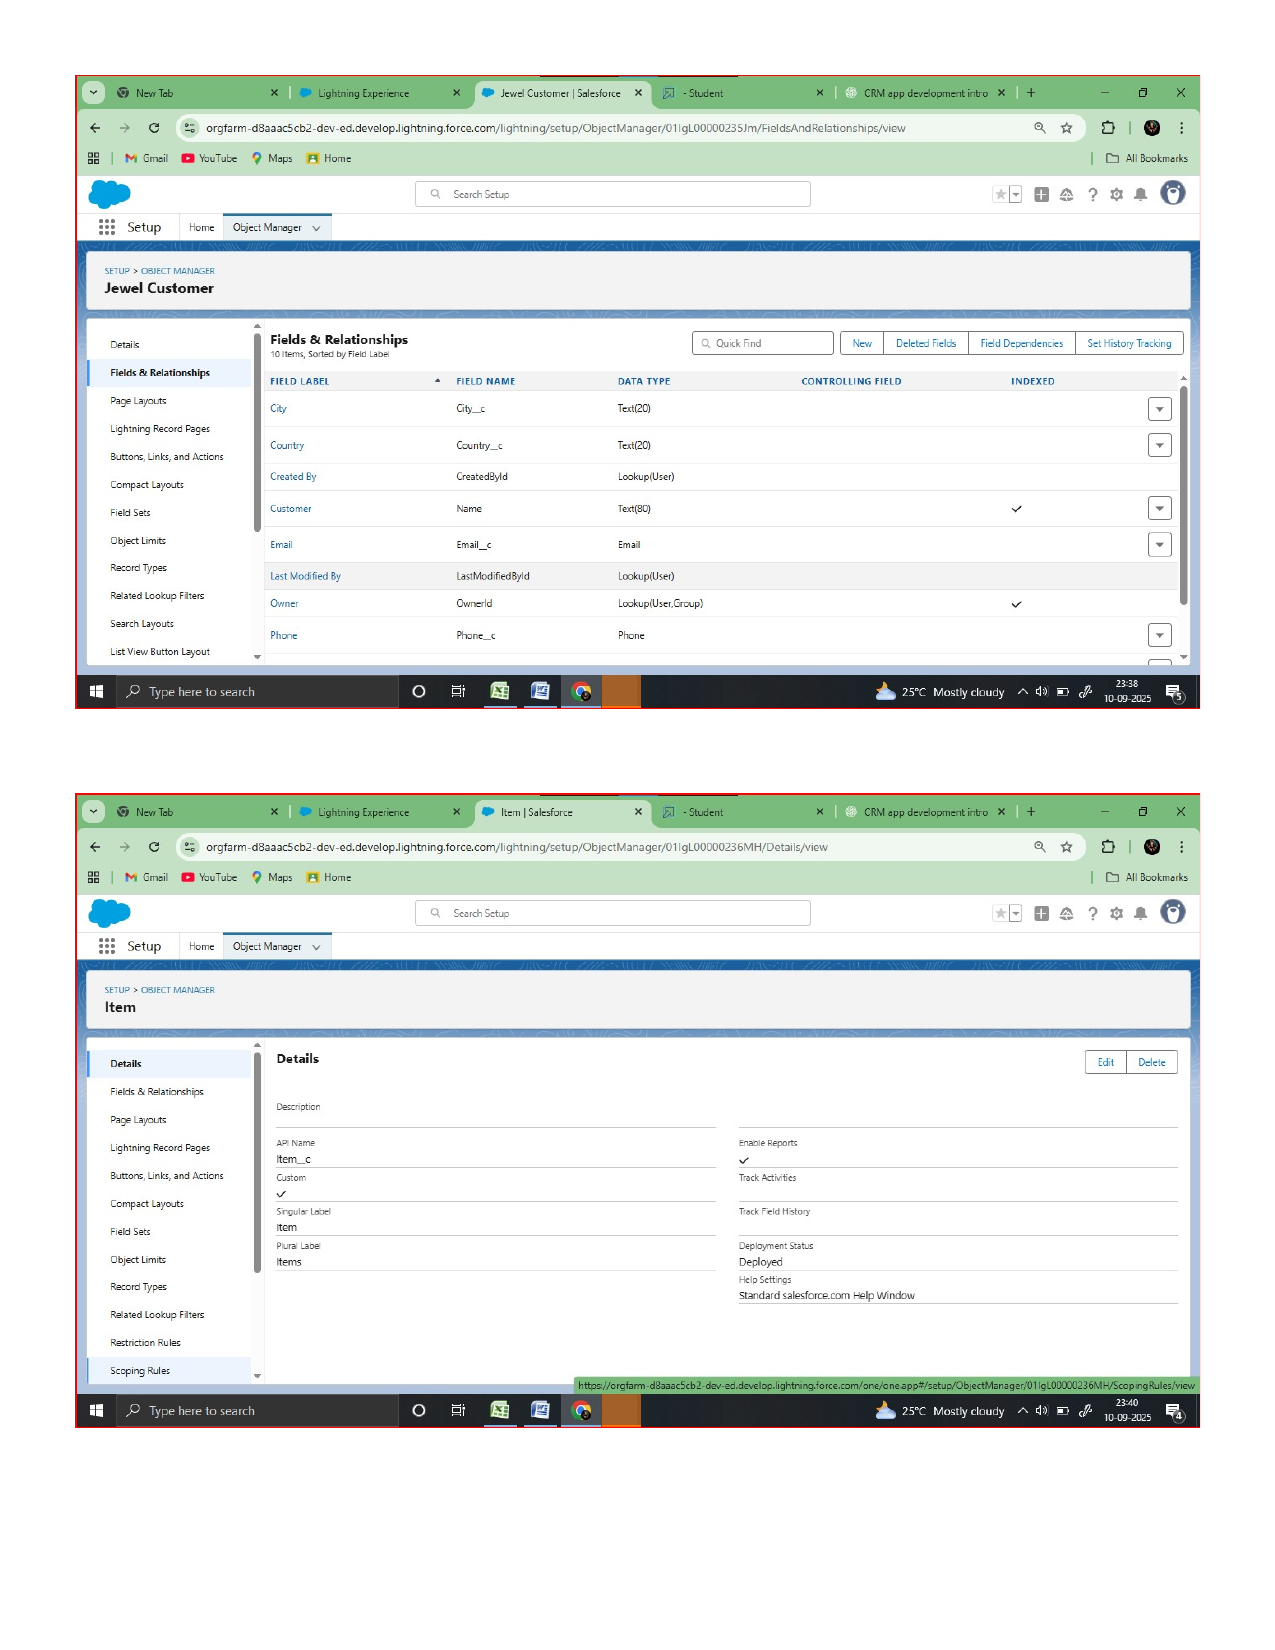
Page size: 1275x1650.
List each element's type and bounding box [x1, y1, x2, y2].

picture [75, 75, 1200, 709]
picture [75, 793, 1200, 1428]
